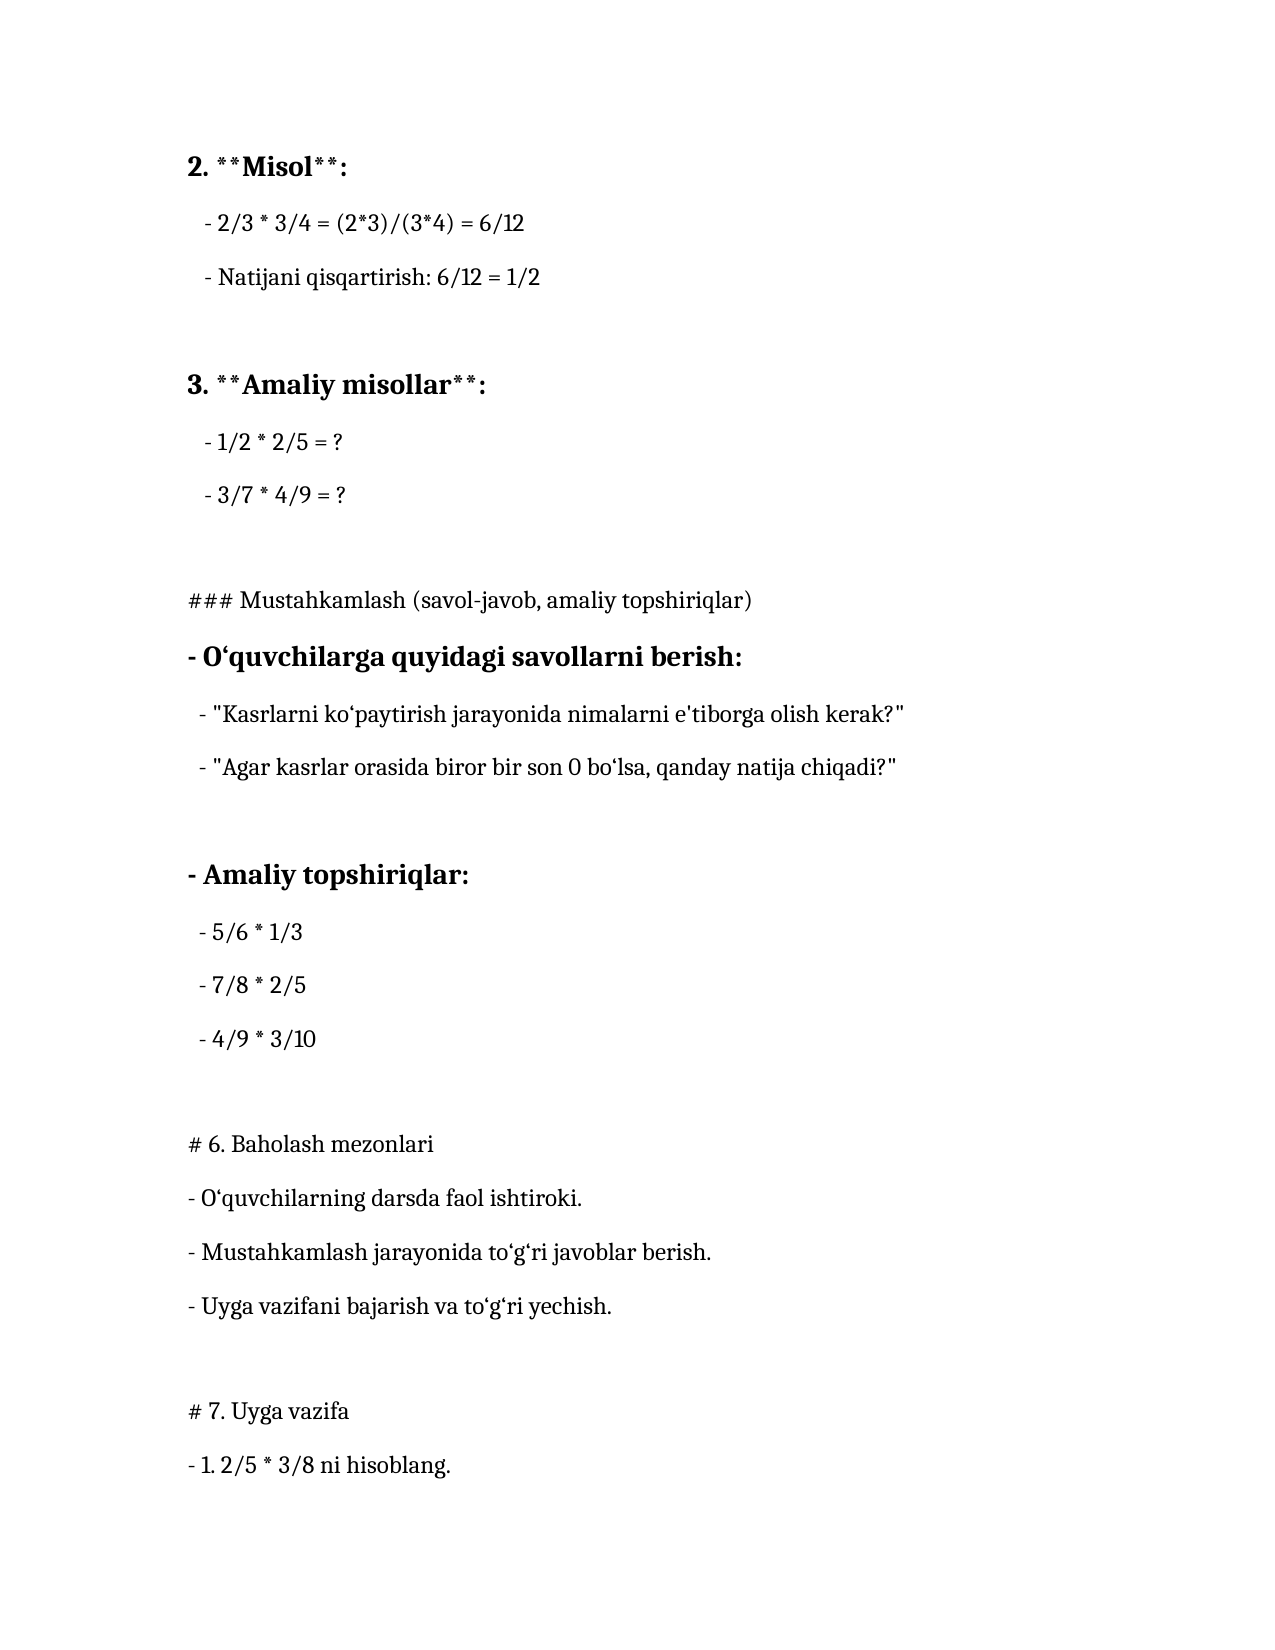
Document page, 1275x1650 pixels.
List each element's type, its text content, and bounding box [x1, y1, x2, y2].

text - 5/6 * 1/3 [187, 918, 1087, 946]
text ### Mustahkamlash (savol-javob, amaliy topshiriqlar) [187, 586, 1087, 615]
text - 2/3 * 3/4 = (2*3)/(3*4) = 6/12 [187, 209, 1087, 238]
text - O‘quvchilarga quyidagi savollarni berish: [187, 640, 1087, 674]
text - Amaliy topshiriqlar: [187, 858, 1087, 892]
text - 4/9 * 3/10 [187, 1025, 1087, 1054]
text - 1. 2/5 * 3/8 ni hisoblang. [187, 1451, 1087, 1479]
text - "Kasrlarni ko‘paytirish jarayonida nimalarni e'tiborga olish kerak?" [187, 699, 1087, 728]
text - 3/7 * 4/9 = ? [187, 481, 1087, 510]
text - Natijani qisqartirish: 6/12 = 1/2 [187, 263, 1087, 292]
text - O‘quvchilarning darsda faol ishtiroki. [187, 1184, 1087, 1213]
text - "Agar kasrlar orasida biror bir son 0 bo‘lsa, qanday natija chiqadi?" [187, 753, 1087, 782]
text - 7/8 * 2/5 [187, 971, 1087, 1000]
text - 1/2 * 2/5 = ? [187, 427, 1087, 456]
text 3. **Amaliy misollar**: [187, 368, 1087, 402]
text # 6. Baholash mezonlari [187, 1130, 1087, 1159]
text - Uyga vazifani bajarish va to‘g‘ri yechish. [187, 1292, 1087, 1321]
text # 7. Uyga vazifa [187, 1397, 1087, 1425]
text 2. **Misol**: [187, 150, 1087, 183]
text - Mustahkamlash jarayonida to‘g‘ri javoblar berish. [187, 1238, 1087, 1267]
